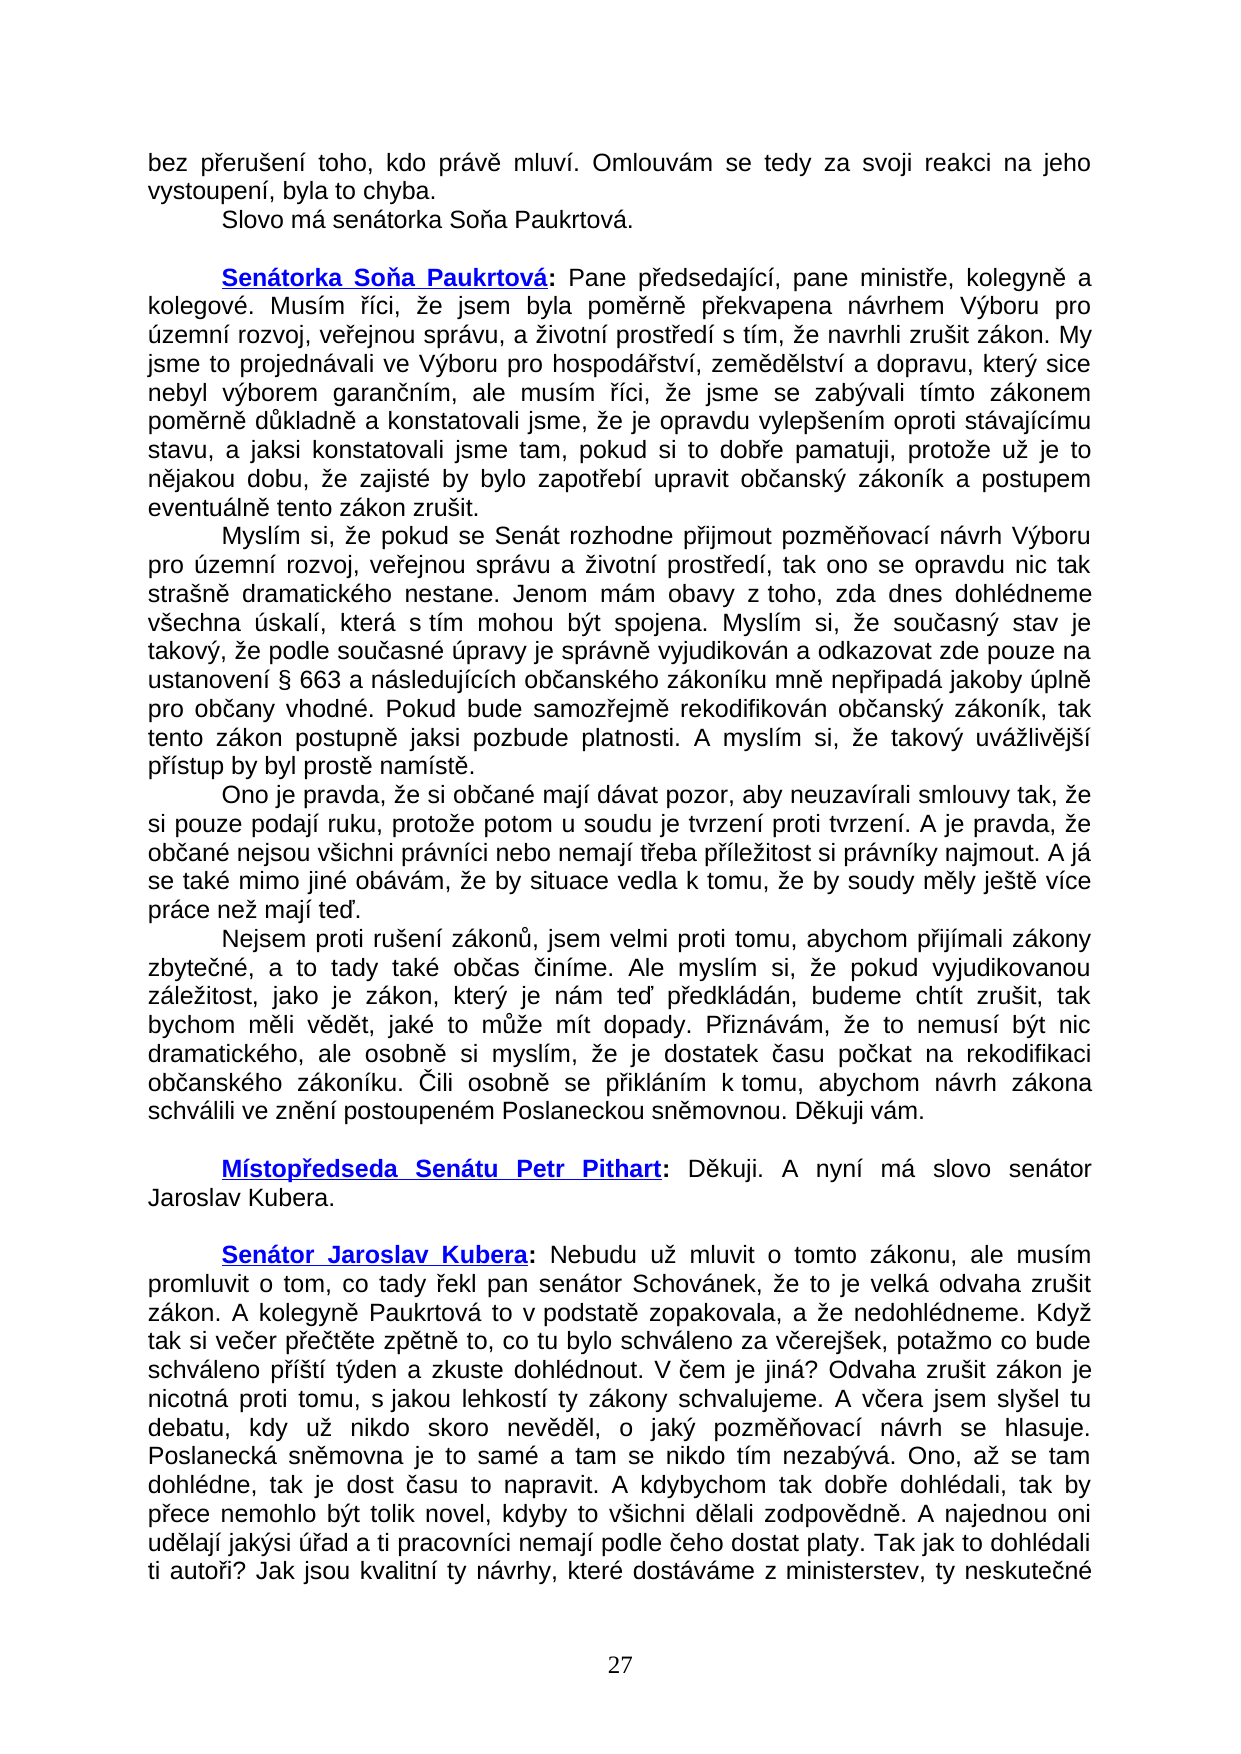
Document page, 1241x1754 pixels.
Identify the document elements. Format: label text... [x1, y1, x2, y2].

text Nejsem proti rušení zákonů, jsem velmi proti tomu, abychom přijímali zákony zbytečné, a to tady také občas činíme. Ale myslím si, že pokud vyjudikovanou záležitost, jako je zákon, který je nám teď předkládán, budeme chtít zrušit, tak bychom měli vědět, jaké to může mít dopady. Přiznávám, že to nemusí být nic dramatického, ale osobně si myslím, že je dostatek času počkat na rekodifikaci občanského zákoníku. Čili osobně se přikláním k tomu, abychom návrh zákona schválili ve znění postoupeném Poslaneckou sněmovnou. Děkuji vám. [148, 924, 1093, 1125]
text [148, 148, 1093, 205]
text Senátorka Soňa Paukrtová: Pane předsedající, pane ministře, kolegyně a kolegové. Musím říci, že jsem byla poměrně překvapena návrhem Výboru pro územní rozvoj, veřejnou správu, a životní prostředí s tím, že navrhli zrušit zákon. My jsme to projednávali ve Výboru pro hospodářství, zemědělství a dopravu, který sice nebyl výborem garančním, ale musím říci, že jsme se zabývali tímto zákonem poměrně důkladně a konstatovali jsme, že je opravdu vylepšením oproti stávajícímu stavu, a jaksi konstatovali jsme tam, pokud si to dobře pamatuji, protože už je to nějakou dobu, že zajisté by bylo zapotřebí upravit občanský zákoník a postupem eventuálně tento zákon zrušit. [148, 263, 1093, 521]
text Místopředseda Senátu Petr Pithart: Děkuji. A nyní má slovo senátor Jaroslav Kubera. [148, 1154, 1093, 1211]
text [148, 1240, 1093, 1585]
text Ono je pravda, že si občané mají dávat pozor, aby neuzavírali smlouvy tak, že si pouze podají ruku, protože potom u soudu je tvrzení proti tvrzení. A je pravda, že občané nejsou všichni právníci nebo nemají třeba příležitost si právníky najmout. A já se také mimo jiné obávám, že by situace vedla k tomu, že by soudy měly ještě více práce než mají teď. [148, 780, 1093, 924]
text Myslím si, že pokud se Senát rozhodne přijmout pozměňovací návrh Výboru pro územní rozvoj, veřejnou správu a životní prostředí, tak ono se opravdu nic tak strašně dramatického nestane. Jenom mám obavy z toho, zda dnes dohlédneme všechna úskalí, která s tím mohou být spojena. Myslím si, že současný stav je takový, že podle současné úpravy je správně vyjudikován a odkazovat zde pouze na ustanovení § 663 a následujících občanského zákoníku mně nepřipadá jakoby úplně pro občany vhodné. Pokud bude samozřejmě rekodifikován občanský zákoník, tak tento zákon postupně jaksi pozbude platnosti. A myslím si, že takový uvážlivější přístup by byl prostě namístě. [148, 521, 1093, 780]
text Slovo má senátorka Soňa Paukrtová. [148, 205, 1093, 234]
